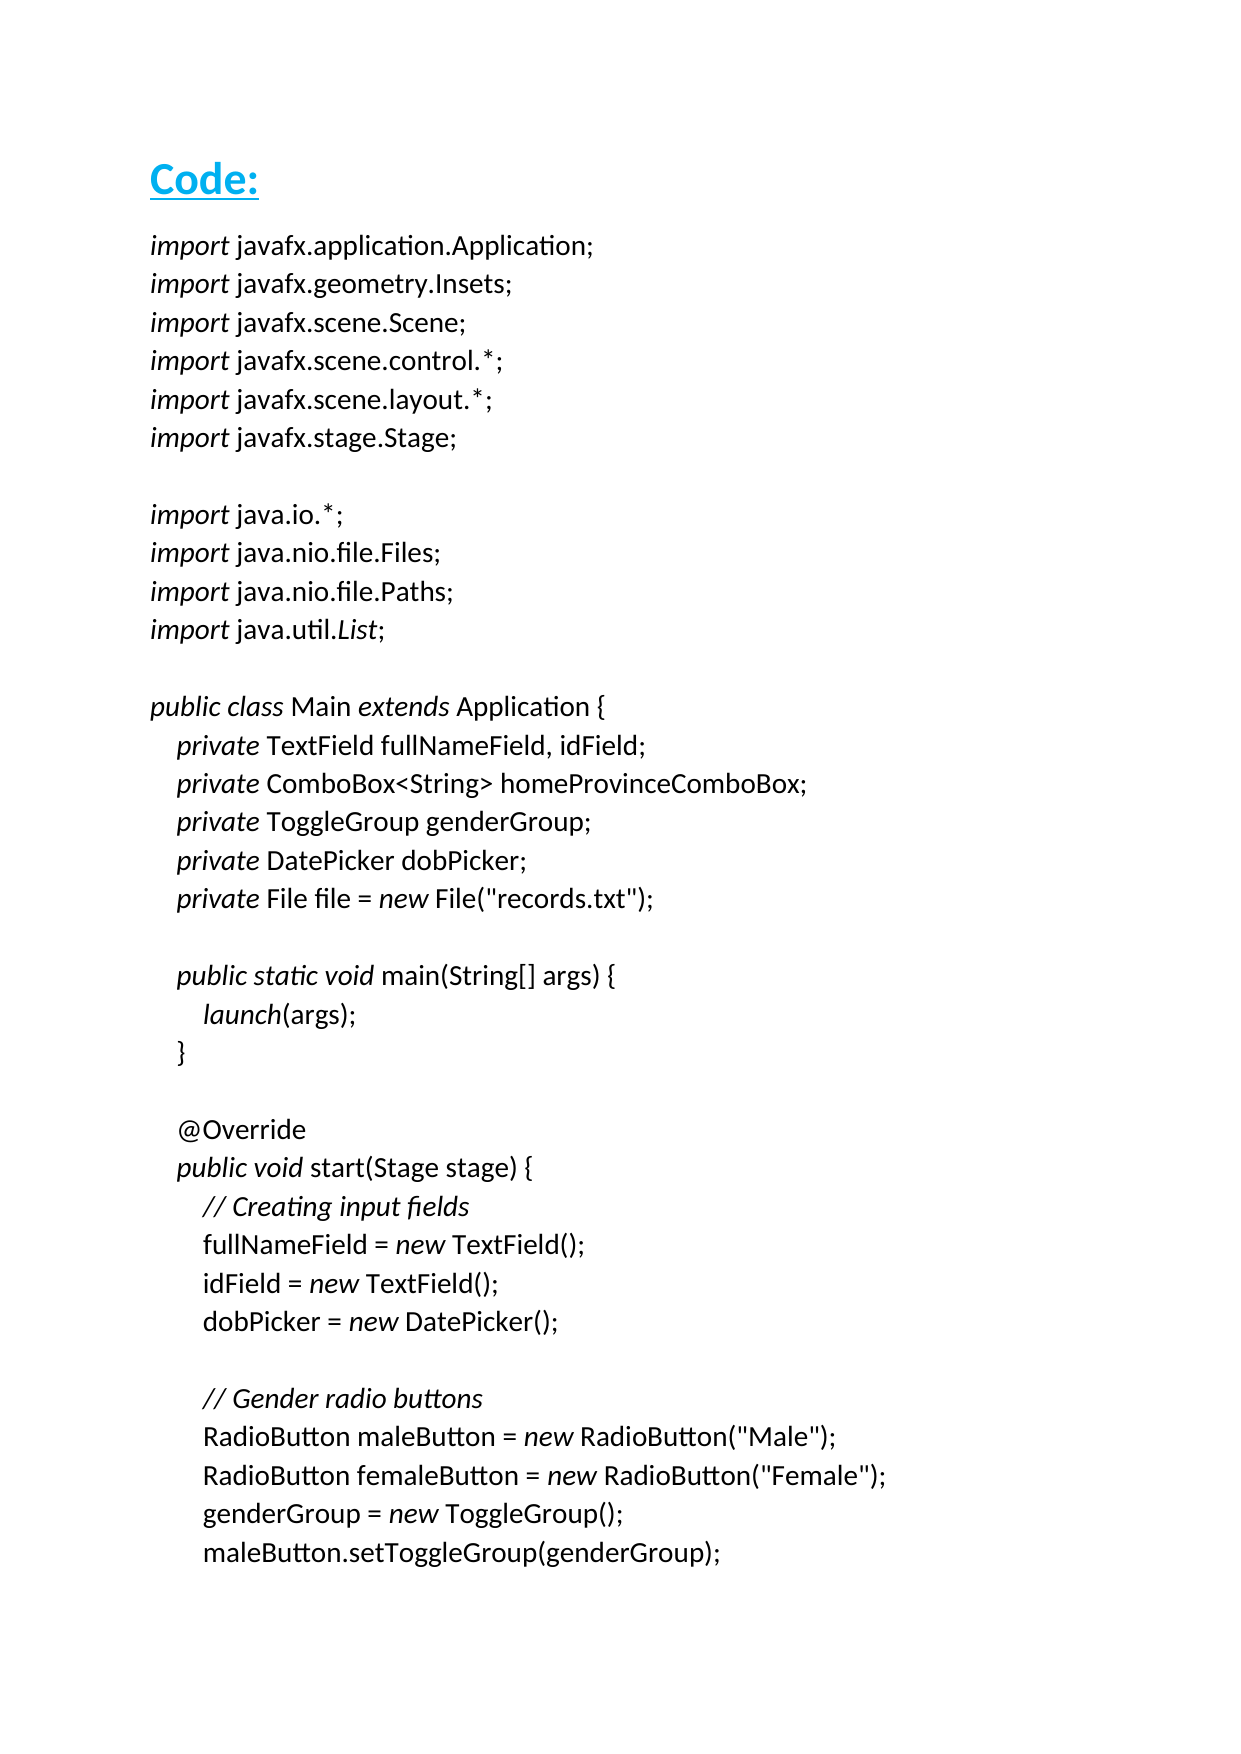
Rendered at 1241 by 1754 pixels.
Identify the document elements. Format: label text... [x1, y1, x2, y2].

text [150, 227, 1090, 1569]
text Code: [150, 150, 1090, 206]
